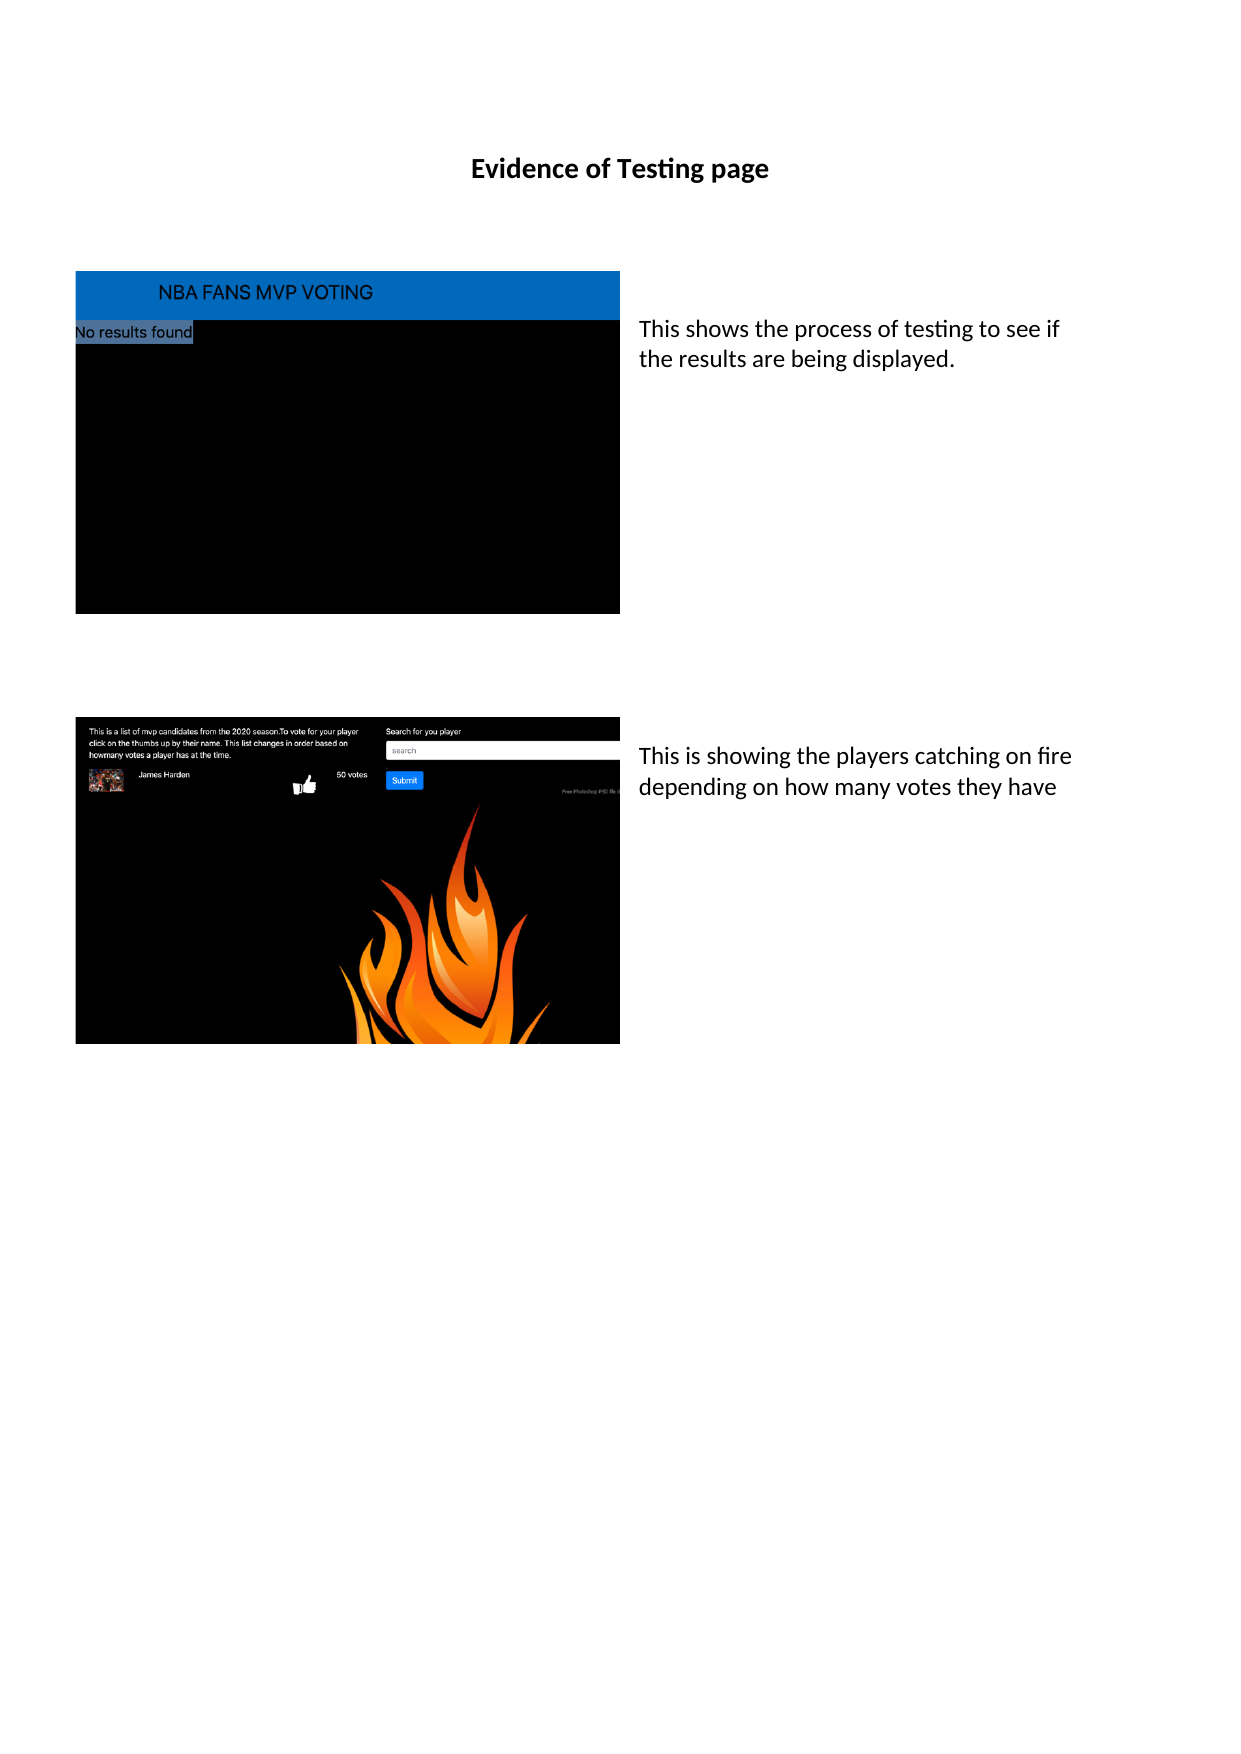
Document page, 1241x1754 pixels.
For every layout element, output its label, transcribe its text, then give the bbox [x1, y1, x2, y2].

picture [74, 717, 620, 1043]
text Evidence of Testing page [150, 150, 1090, 186]
picture [74, 271, 620, 613]
text This shows the process of testing to see if the results are being displayed. [620, 313, 1090, 374]
text This is showing the players catching on fire depending on how many votes they have [620, 740, 1090, 801]
